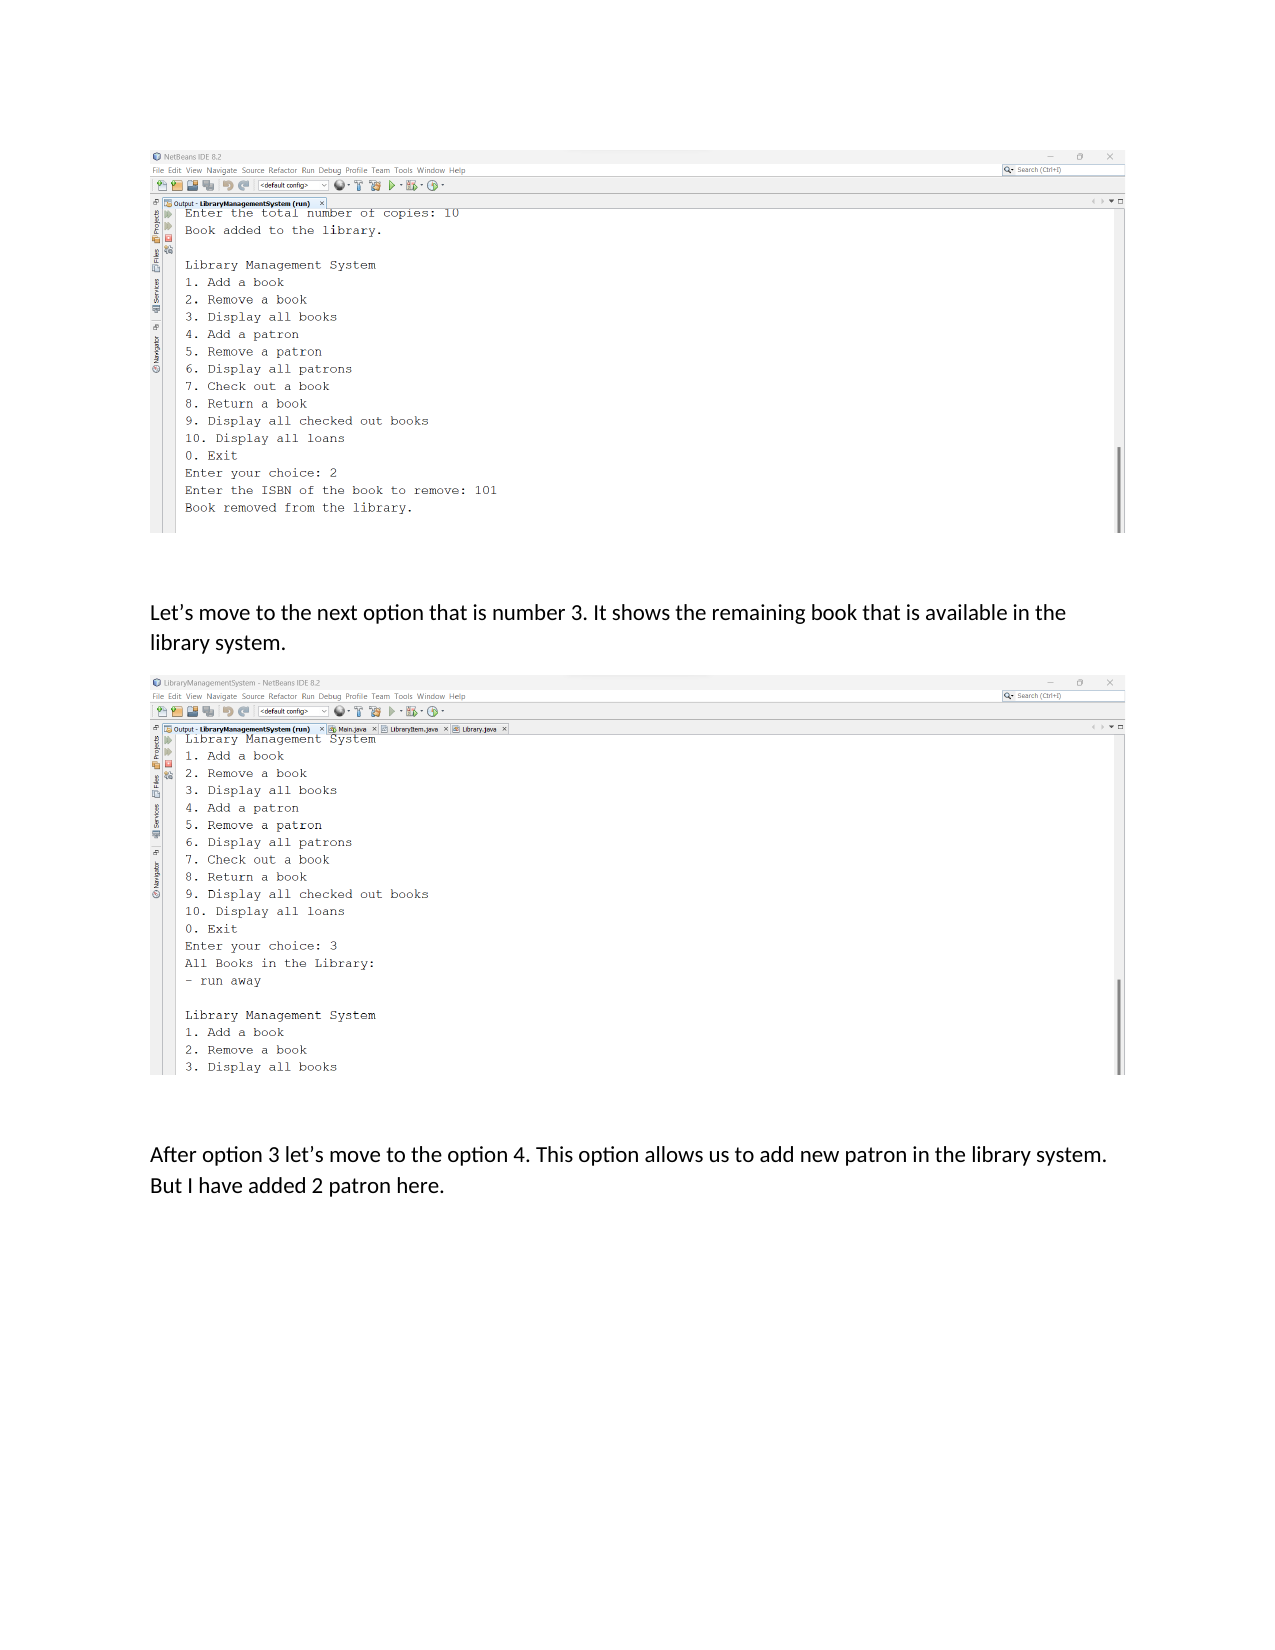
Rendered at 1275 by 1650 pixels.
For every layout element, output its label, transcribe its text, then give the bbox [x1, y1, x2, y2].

text After option 3 let’s move to the option 4. This option allows us to add new patron in the library system. But I have added 2 patron here. [150, 1141, 1125, 1199]
picture [150, 150, 1125, 533]
text Let’s move to the next option that is number 3. It shows the remaining book that is available in the library system. [150, 598, 1125, 656]
picture [150, 675, 1125, 1075]
